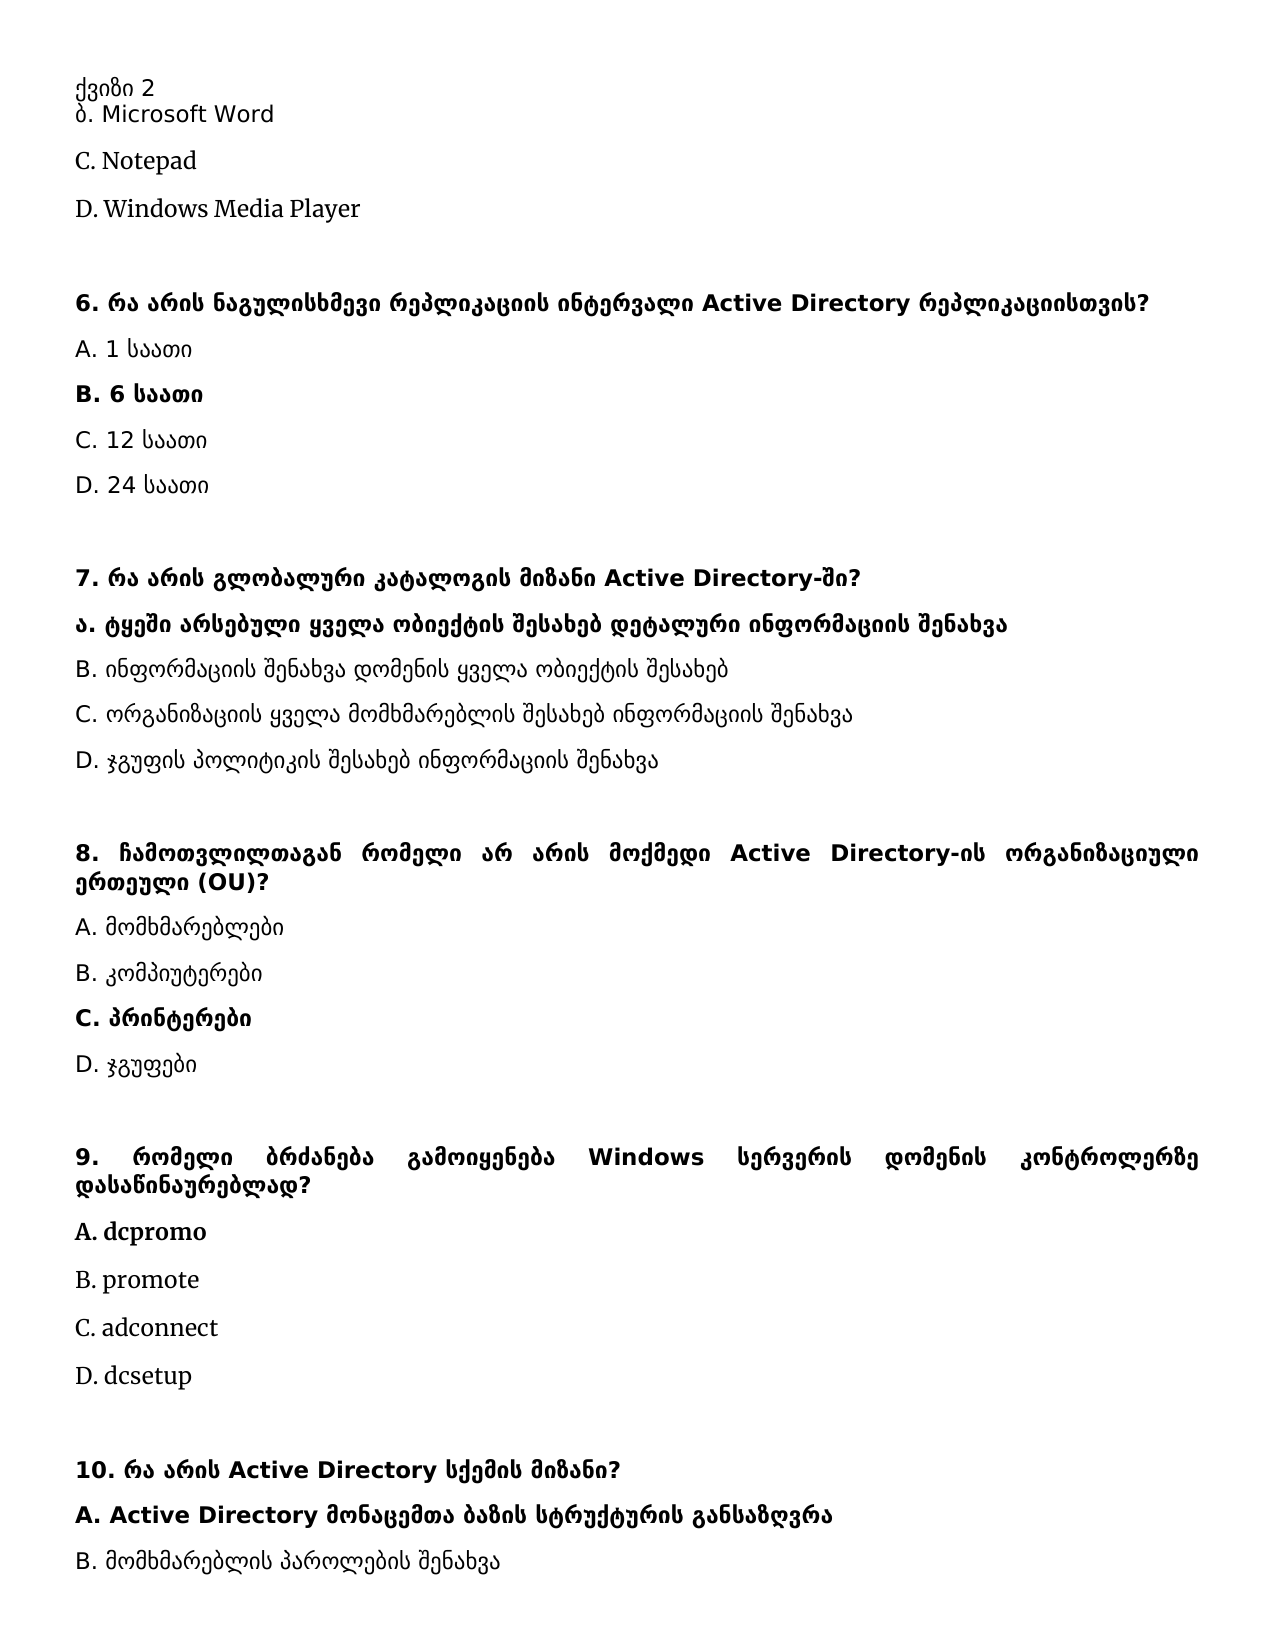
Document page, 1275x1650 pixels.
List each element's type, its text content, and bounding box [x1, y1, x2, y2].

text B. promote [75, 1266, 1200, 1295]
text C. Notepad [75, 147, 1200, 176]
text D. Windows Media Player [75, 195, 1200, 224]
text C. adconnect [75, 1314, 1200, 1343]
text A. dcpromo [75, 1218, 1200, 1247]
text D. dcsetup [75, 1362, 1200, 1390]
